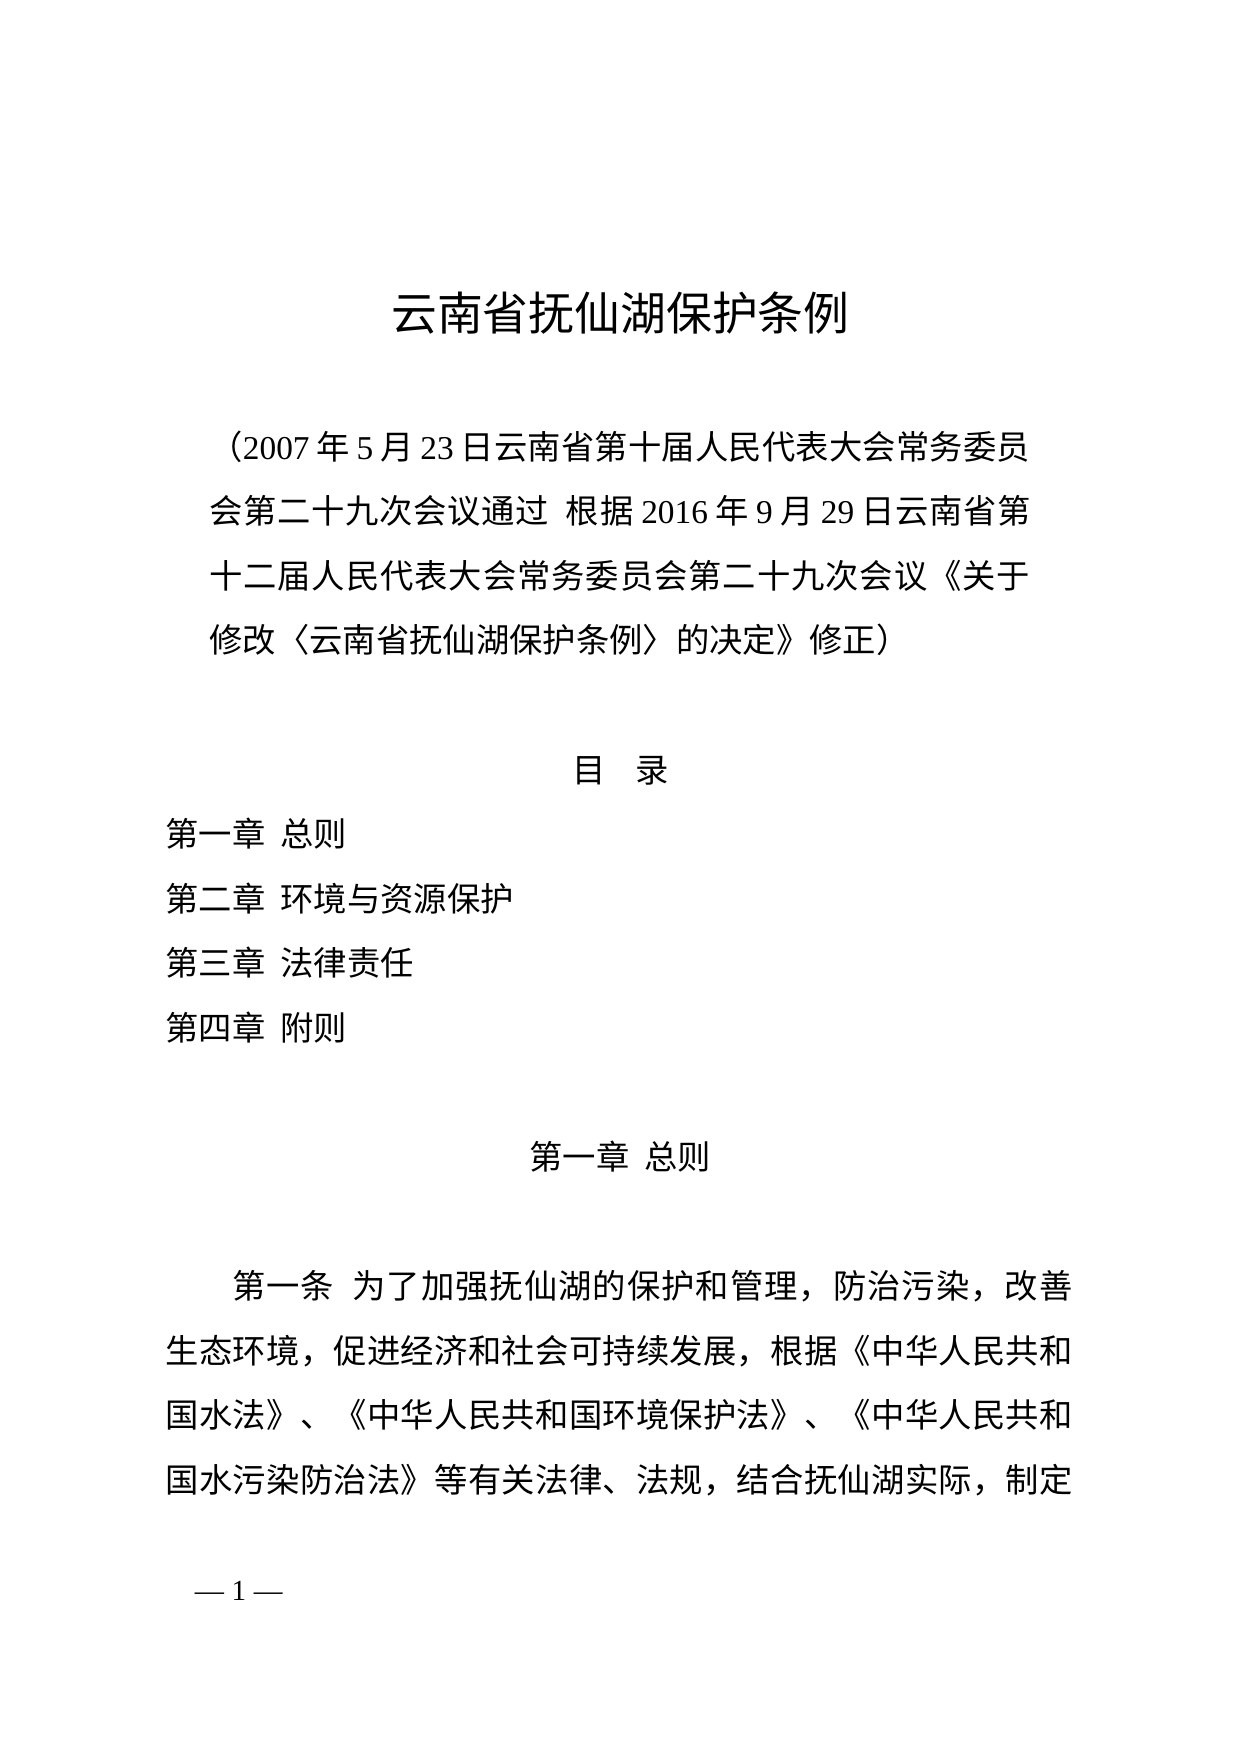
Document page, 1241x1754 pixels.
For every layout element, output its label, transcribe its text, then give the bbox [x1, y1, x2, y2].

text 第四章 附则 [165, 989, 1075, 1053]
text 云南省抚仙湖保护条例 [165, 278, 1075, 343]
text 第二章 环境与资源保护 [165, 859, 1075, 924]
text （2007年5月23日云南省第十届人民代表大会常务委员会第二十九次会议通过 根据2016年9月29日云南省第十二届人民代表大会常务委员会第二十九次会议《关于修改〈云南省抚仙湖保护条例〉的决定》修正） [209, 407, 1031, 666]
text 第一章 总则 [165, 795, 1075, 859]
text 目 录 [165, 730, 1075, 795]
text 第一章 总则 [165, 1118, 1075, 1182]
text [165, 1247, 1075, 1505]
text 第三章 法律责任 [165, 924, 1075, 989]
